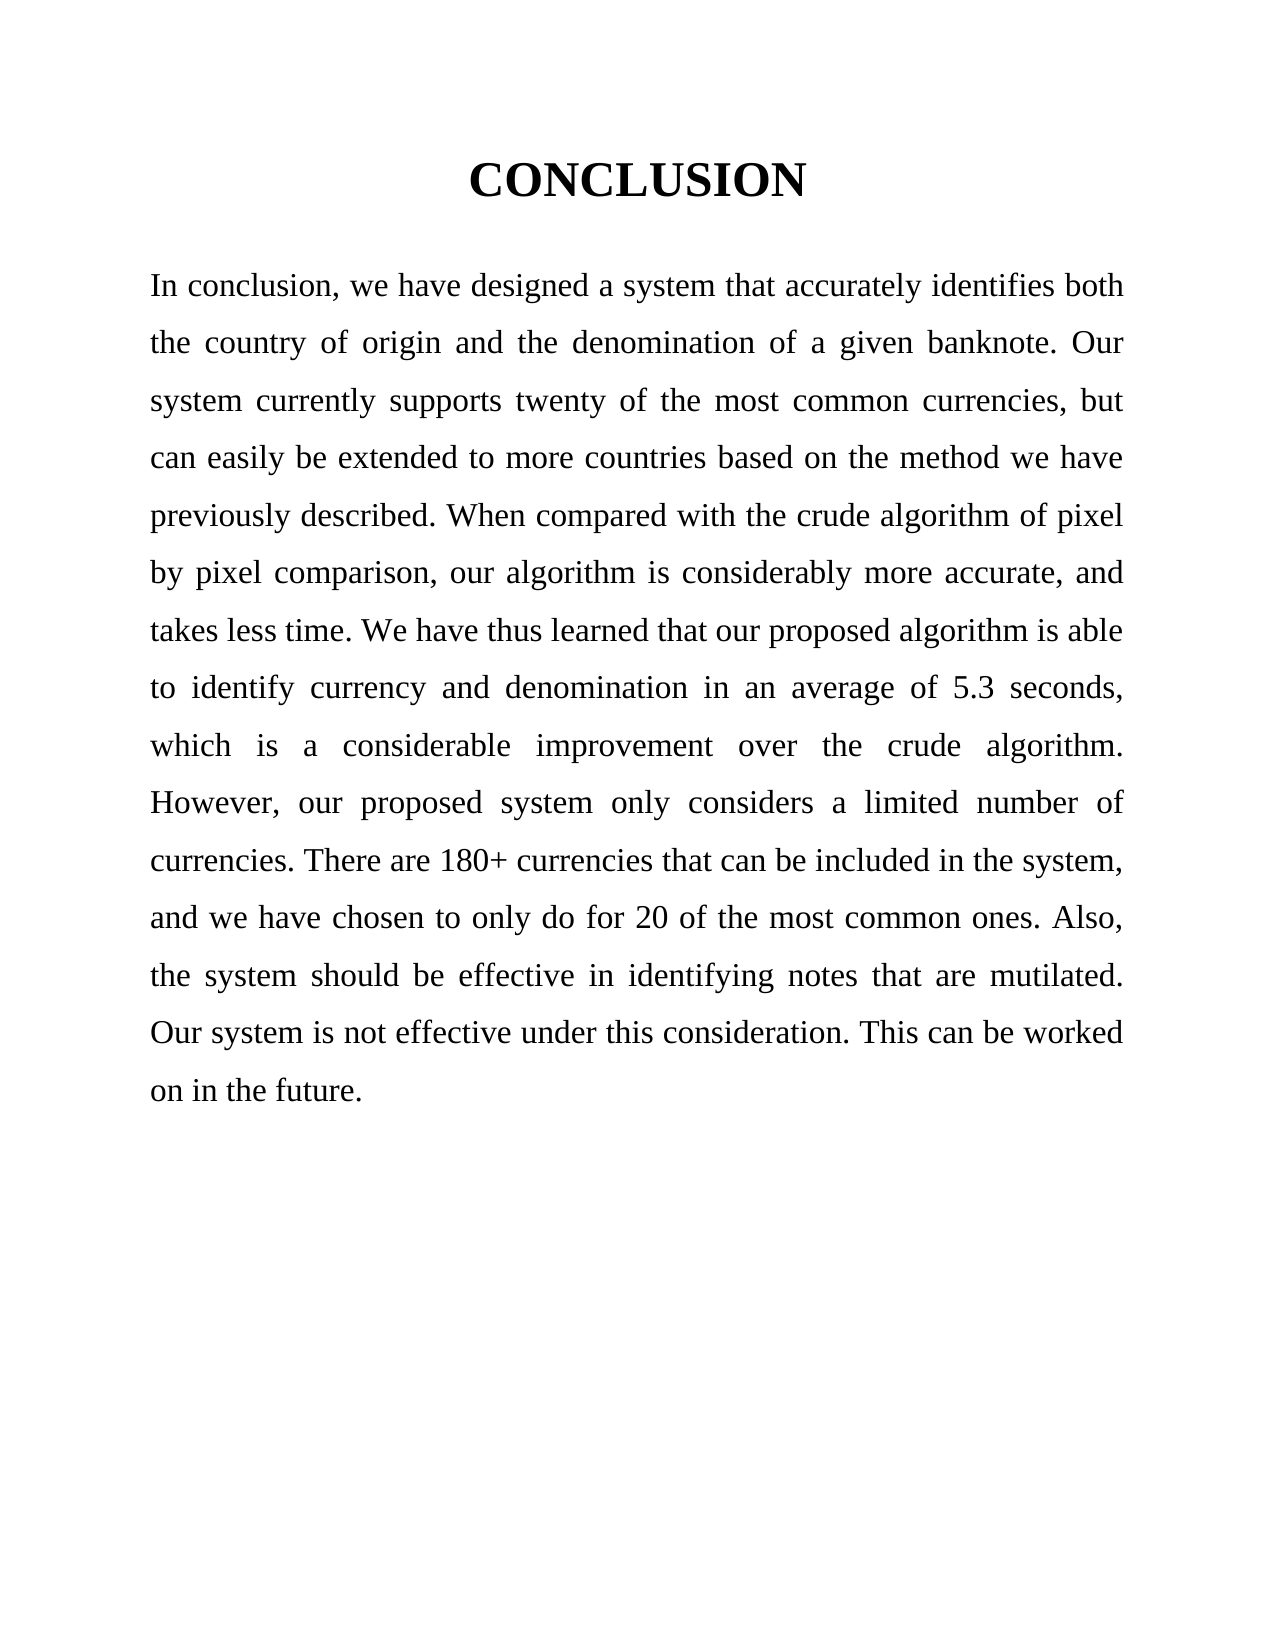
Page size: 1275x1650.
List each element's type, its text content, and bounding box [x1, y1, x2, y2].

text CONCLUSION [150, 150, 1125, 207]
text In conclusion, we have designed a system that accurately identifies both the country of origin and the denomination of a given banknote. Our system currently supports twenty of the most common currencies, but can easily be extended to more countries based on the method we have previously described. When compared with the crude algorithm of pixel by pixel comparison, our algorithm is considerably more accurate, and takes less time. We have thus learned that our proposed algorithm is able to identify currency and denomination in an average of 5.3 seconds, which is a considerable improvement over the crude algorithm. However, our proposed system only considers a limited number of currencies. There are 180+ currencies that can be included in the system, and we have chosen to only do for 20 of the most common ones. Also, the system should be effective in identifying notes that are mutilated. Our system is not effective under this consideration. This can be worked on in the future. [150, 265, 1125, 1108]
